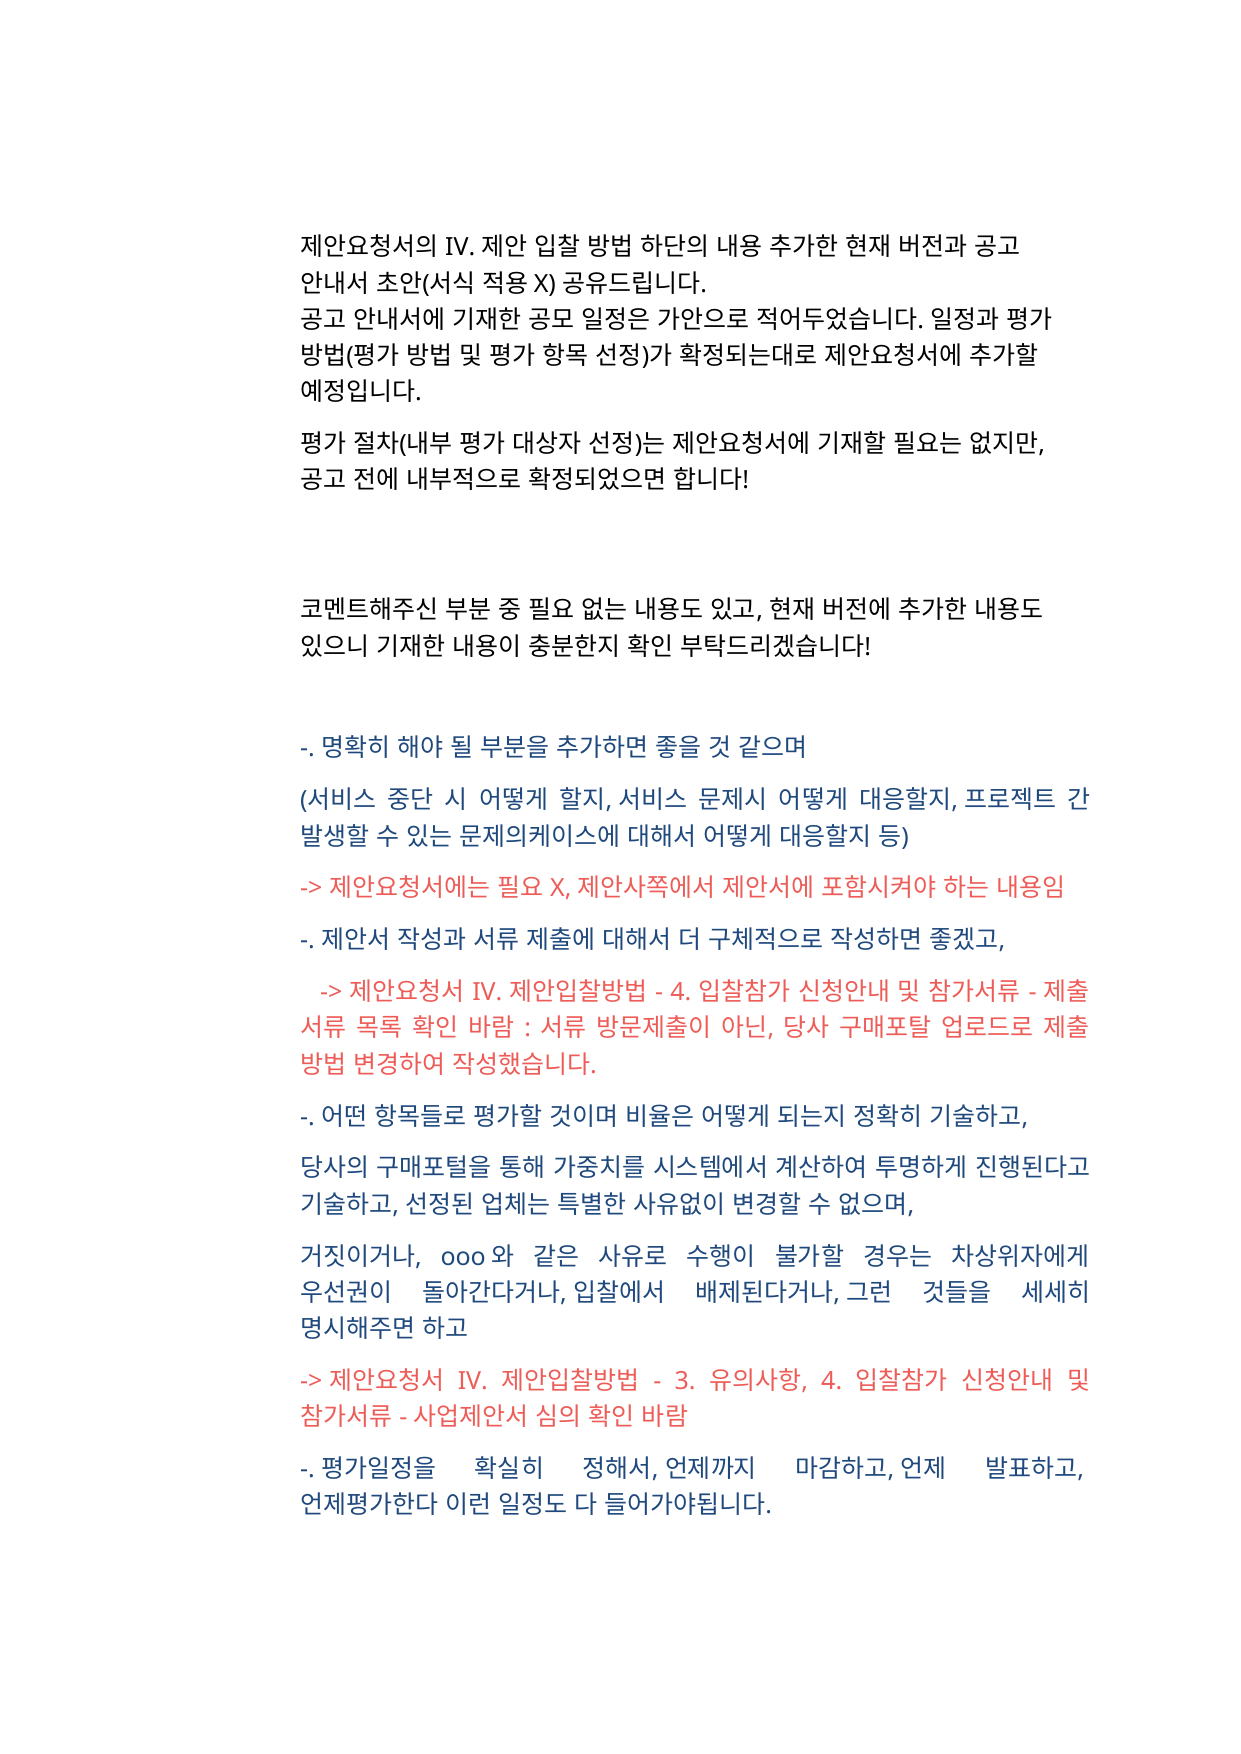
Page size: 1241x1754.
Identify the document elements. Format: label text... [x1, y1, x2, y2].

text 당사의 구매포털을 통해 가중치를 시스템에서 계산하여 투명하게 진행된다고 기술하고, 선정된 업체는 특별한 사유없이 변경할 수 없으며, [300, 1148, 1090, 1220]
text -> 제안요청서 IV. 제안입찰방법 - 3. 유의사항, 4. 입찰참가 신청안내 및 참가서류 - 사업제안서 심의 확인 바람 [300, 1360, 1090, 1433]
text 평가 절차(내부 평가 대상자 선정)는 제안요청서에 기재할 필요는 없지만, 공고 전에 내부적으로 확정되었으면 합니다! [300, 424, 1090, 496]
text 제안요청서의 IV. 제안 입찰 방법 하단의 내용 추가한 현재 버전과 공고 안내서 초안(서식 적용X) 공유드립니다. 공고 안내서에 기재한 공모 일정은 가안으로 적어두었습니다. 일정과 평가 방법(평가 방법 및 평가 항목 선정)가 확정되는대로 제안요청서에 추가할 예정입니다. [300, 227, 1090, 408]
text -. 제안서 작성과 서류 제출에 대해서 더 구체적으로 작성하면 좋겠고, [300, 920, 1090, 956]
text -> 제안요청서 IV. 제안입찰방법 - 4. 입찰참가 신청안내 및 참가서류 - 제출 서류 목록 확인 바람 : 서류 방문제출이 아닌, 당사 구매포탈 업로드로 제출 방법 변경하여 작성했습니다. [300, 972, 1090, 1080]
text -> 제안요청서에는 필요 X, 제안사쪽에서 제안서에 포함시켜야 하는 내용임 [300, 868, 1090, 904]
text -. 어떤 항목들로 평가할 것이며 비율은 어떻게 되는지 정확히 기술하고, [300, 1096, 1090, 1132]
text -. 명확히 해야 될 부분을 추가하면 좋을 것 같으며 [300, 728, 1090, 764]
text 코멘트해주신 부분 중 필요 없는 내용도 있고, 현재 버전에 추가한 내용도 있으니 기재한 내용이 충분한지 확인 부탁드리겠습니다! [300, 590, 1090, 662]
text (서비스 중단 시 어떻게 할지, 서비스 문제시 어떻게 대응할지, 프로젝트 간 발생할 수 있는 문제의케이스에 대해서 어떻게 대응할지 등) [300, 780, 1090, 852]
text -. 평가일정을 확실히 정해서, 언제까지 마감하고, 언제 발표하고, 언제평가한다 이런 일정도 다 들어가야됩니다. [300, 1448, 1090, 1521]
text 거짓이거나, ooo와 같은 사유로 수행이 불가할 경우는 차상위자에게 우선권이 돌아간다거나, 입찰에서 배제된다거나, 그런 것들을 세세히 명시해주면 하고 [300, 1236, 1090, 1345]
